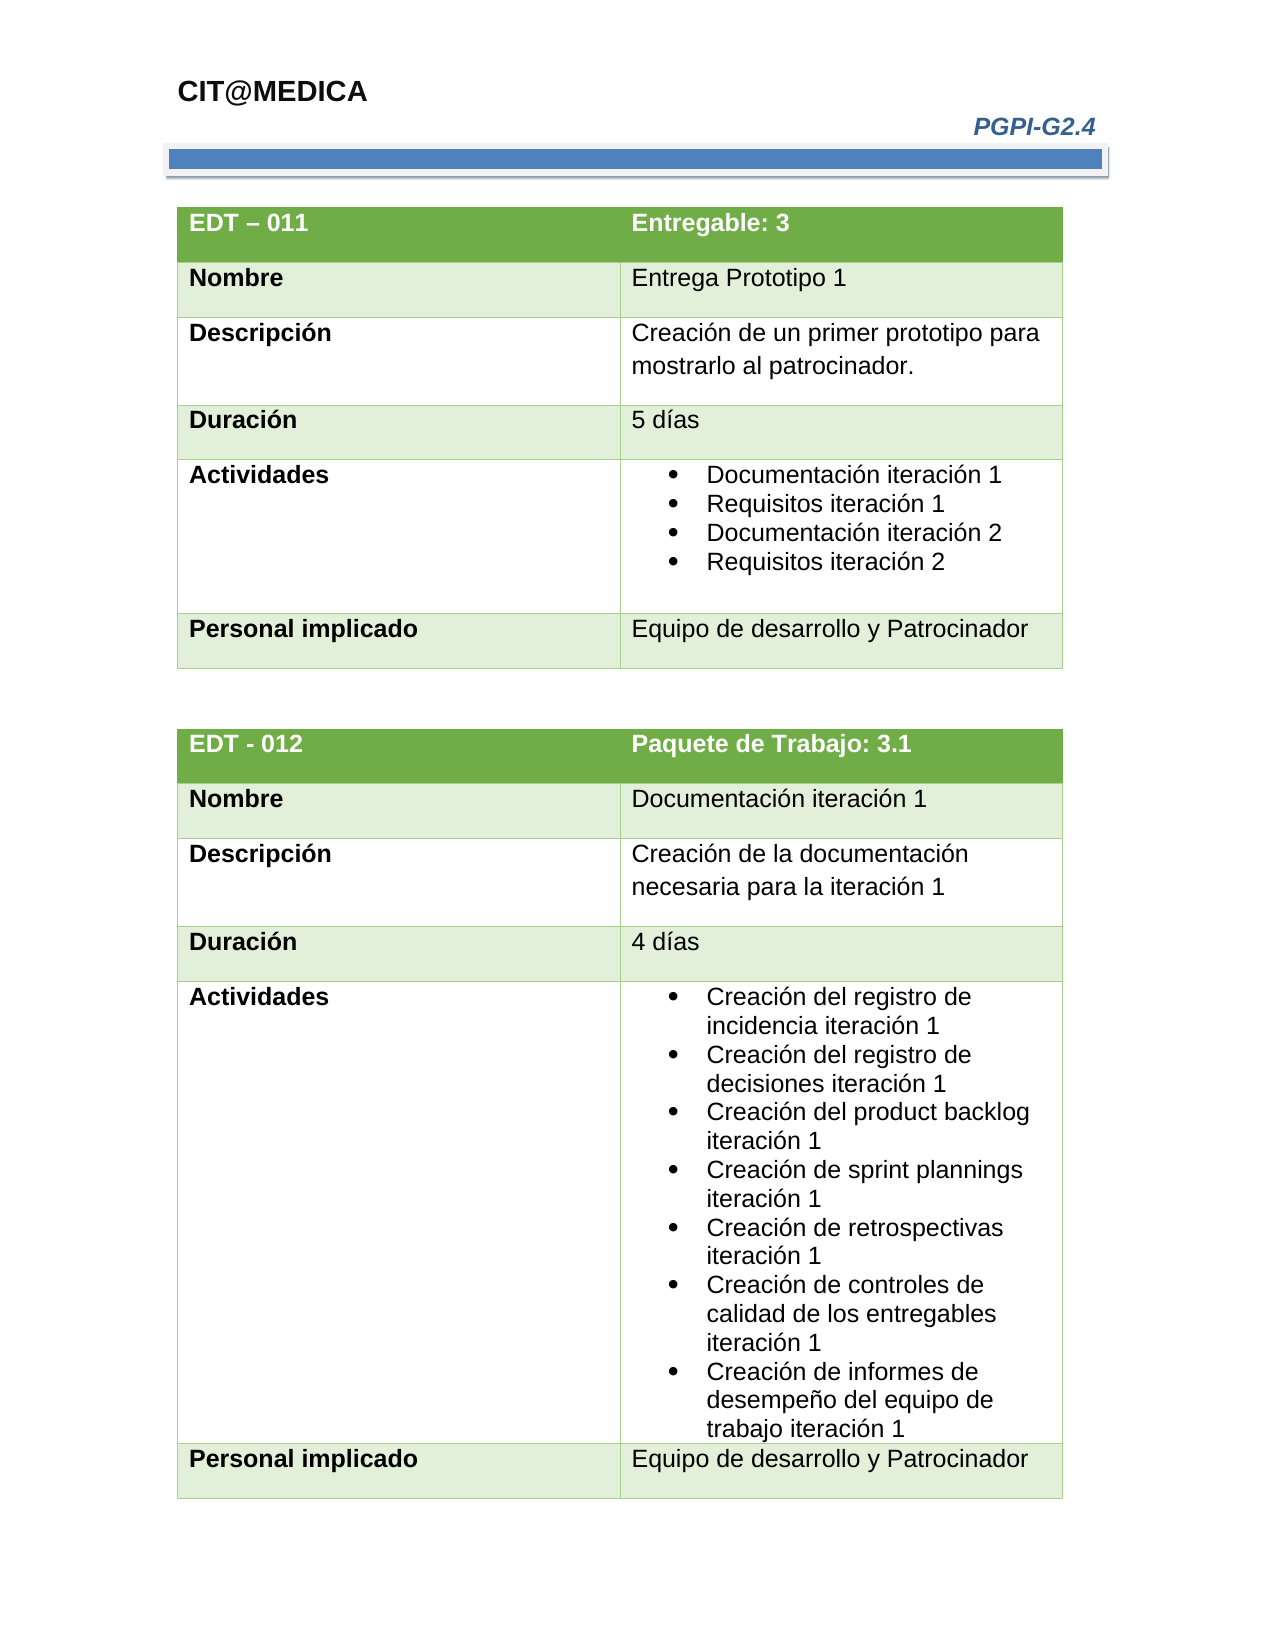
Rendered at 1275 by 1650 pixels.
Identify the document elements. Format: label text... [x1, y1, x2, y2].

table_cell Equipo de desarrollo y Patrocinador [621, 1444, 1062, 1498]
table_cell Personal implicado [178, 1444, 620, 1498]
table_cell Documentación iteración 1 Requisitos iteración 1 Documentación iteración 2 Requisitos iteración 2 [621, 460, 1062, 613]
table_cell Entrega Prototipo 1 [621, 263, 1062, 317]
table_cell Descripción [178, 318, 620, 404]
table_cell Nombre [178, 263, 620, 317]
table_cell Actividades [178, 460, 620, 613]
table_cell Documentación iteración 1 [621, 784, 1062, 838]
table_cell Equipo de desarrollo y Patrocinador [621, 614, 1062, 668]
table_header Paquete de Trabajo: 3.1 [621, 730, 1062, 783]
table_cell Actividades [178, 982, 620, 1443]
table_cell Creación de un primer prototipo para mostrarlo al patrocinador. [621, 318, 1062, 404]
table_cell Creación del registro de incidencia iteración 1 Creación del registro de decisiones iteración 1 Creación del product backlog iteración 1 Creación de sprint plannings iteración 1 Creación de retrospectivas iteración 1 Creación de controles de calidad de los entregables iteración 1 Creación de informes de desempeño del equipo de trabajo iteración 1 [621, 982, 1062, 1443]
table_cell Personal implicado [178, 614, 620, 668]
table_header Entregable: 3 [621, 208, 1062, 262]
table_cell Nombre [178, 784, 620, 838]
table_cell Descripción [178, 839, 620, 926]
table_cell Duración [178, 927, 620, 981]
table_header EDT – 011 [178, 208, 620, 262]
table_header EDT - 012 [178, 730, 620, 783]
table_cell Duración [178, 406, 620, 459]
table_cell 5 días [621, 406, 1062, 459]
table_cell Creación de la documentación necesaria para la iteración 1 [621, 839, 1062, 926]
table_cell 4 días [621, 927, 1062, 981]
